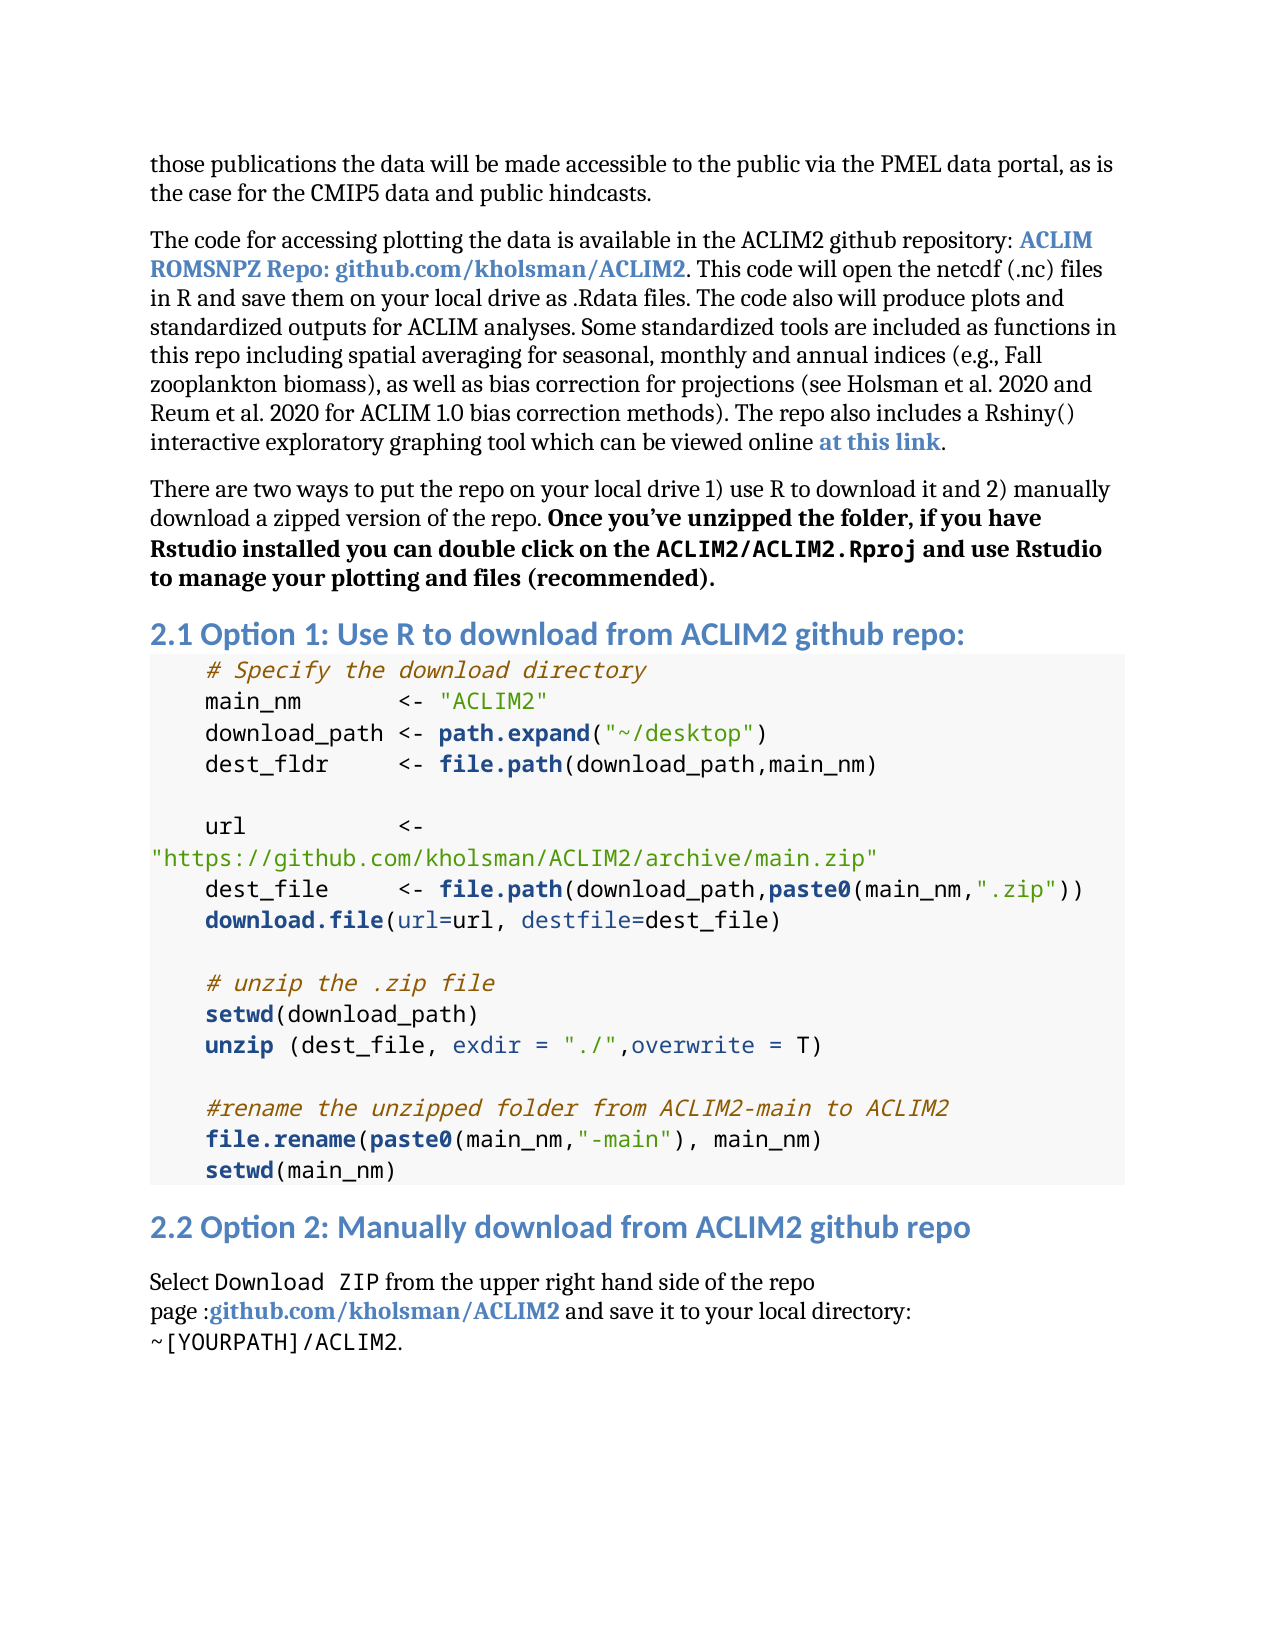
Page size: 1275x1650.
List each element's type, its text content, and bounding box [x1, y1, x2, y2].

text There are two ways to put the repo on your local drive 1) use R to download it and 2) manually download a zipped version of the repo. Once you’ve unzipped the folder, if you have Rstudio installed you can double click on the ACLIM2/ACLIM2.Rproj and use Rstudio to manage your plotting and files (recommended). [150, 475, 1125, 592]
subtitle 2.2 Option 2: Manually download from ACLIM2 github repo [150, 1206, 1125, 1247]
subtitle 2.1 Option 1: Use R to download from ACLIM2 github repo: [150, 613, 1125, 654]
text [150, 150, 1125, 207]
text The code for accessing plotting the data is available in the ACLIM2 github repository: ACLIM ROMSNPZ Repo: github.com/kholsman/ACLIM2. This code will open the netcdf (.nc) files in R and save them on your local drive as .Rdata files. The code also will produce plots and standardized outputs for ACLIM analyses. Some standardized tools are included as functions in this repo including spatial averaging for seasonal, monthly and annual indices (e.g., Fall zooplankton biomass), as well as bias correction for projections (see Holsman et al. 2020 and Reum et al. 2020 for ACLIM 1.0 bias correction methods). The repo also includes a Rshiny() interactive exploratory graphing tool which can be viewed online at this link. [150, 226, 1125, 456]
text # Specify the download directory main_nm <- "ACLIM2" download_path <- path.expand("~/desktop") dest_fldr <- file.path(download_path,main_nm) url <- "https://github.com/kholsman/ACLIM2/archive/main.zip" dest_file <- file.path(download_path,paste0(main_nm,".zip")) download.file(url=url, destfile=dest_file) # unzip the .zip file setwd(download_path) unzip (dest_file, exdir = "./",overwrite = T) #rename the unzipped folder from ACLIM2-main to ACLIM2 file.rename(paste0(main_nm,"-main"), main_nm) setwd(main_nm) [150, 654, 1125, 1185]
text Select Download ZIP from the upper right hand side of the repo page :github.com/kholsman/ACLIM2 and save it to your local directory: ~[YOURPATH]/ACLIM2. [150, 1266, 1125, 1357]
